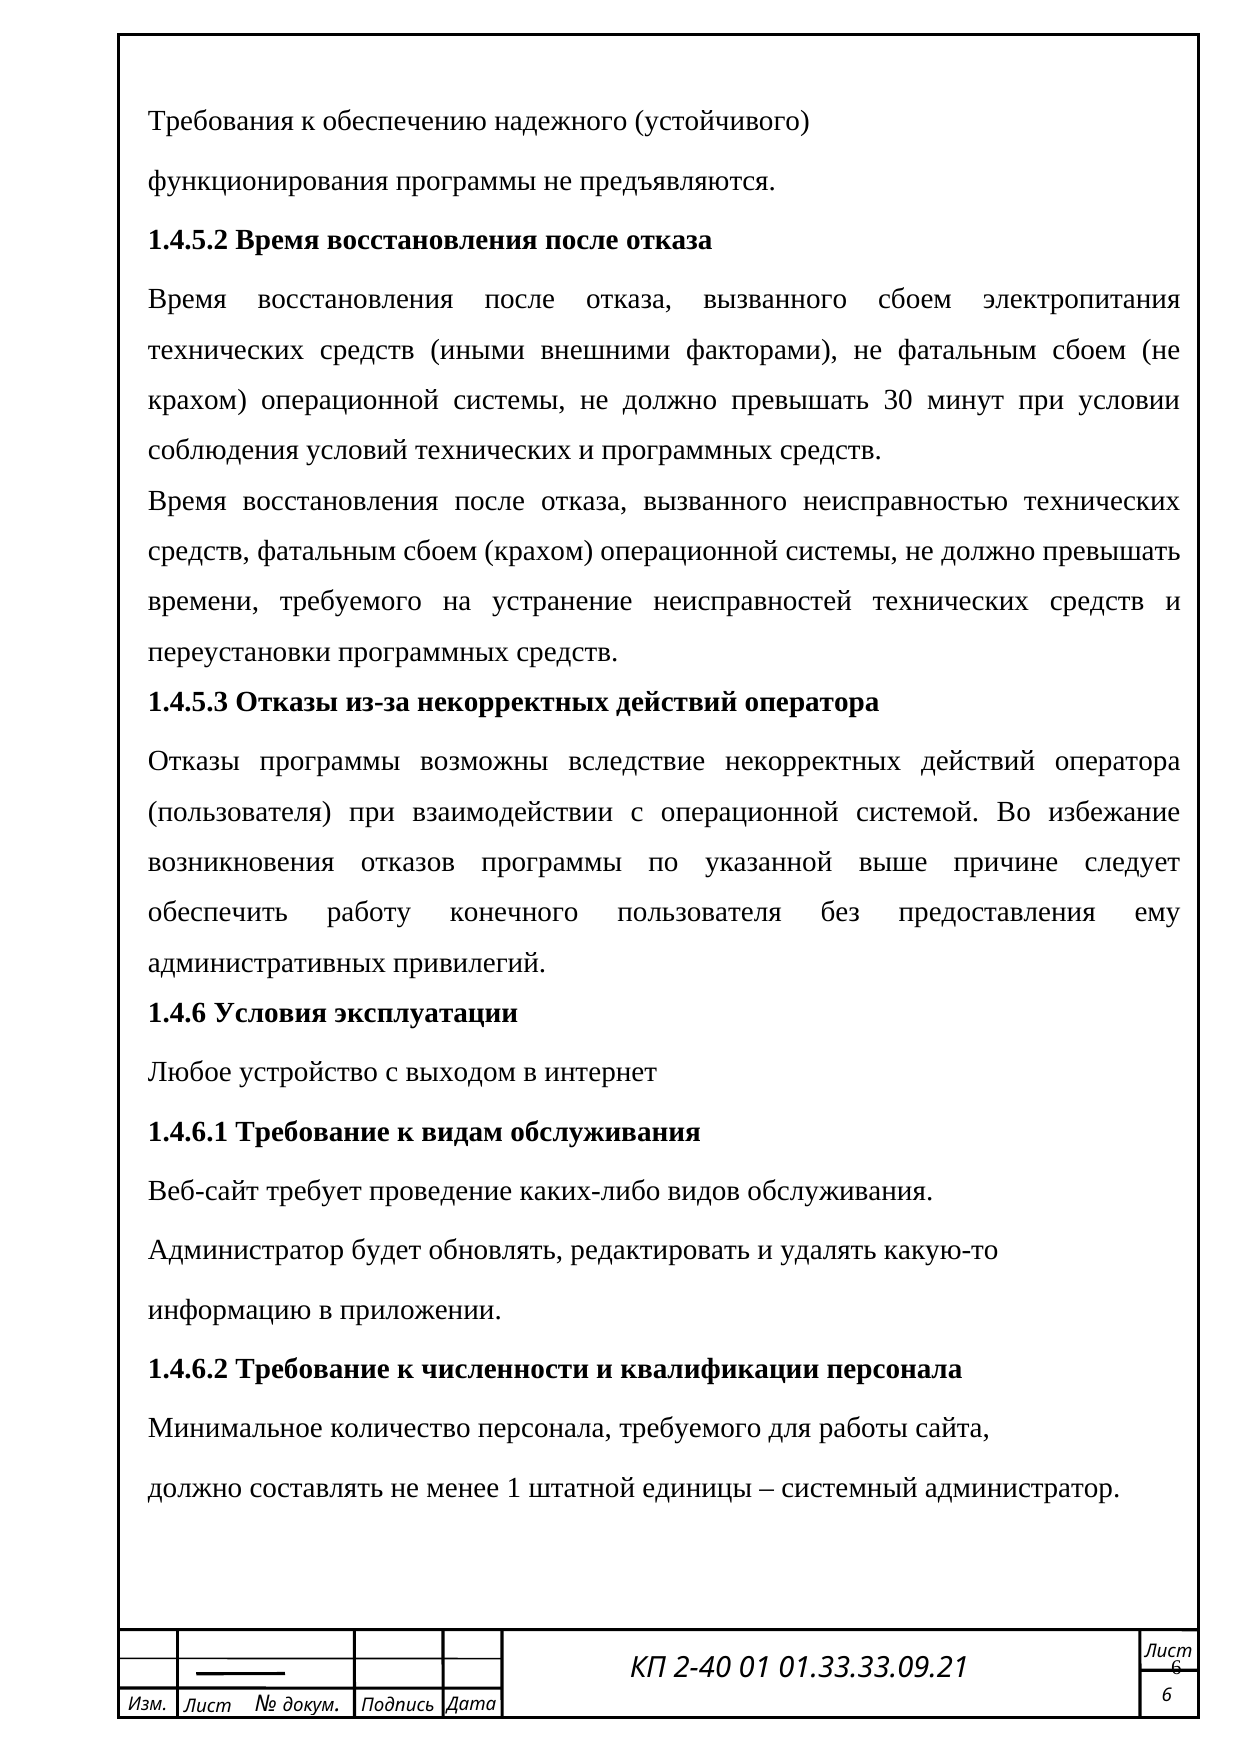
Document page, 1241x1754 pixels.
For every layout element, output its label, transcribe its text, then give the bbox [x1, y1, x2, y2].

text 1.4.6 Условия эксплуатации [148, 995, 1181, 1028]
text 1.4.5.2 Время восстановления после отказа [148, 222, 1181, 256]
text информацию в приложении. [148, 1292, 1181, 1325]
text Администратор будет обновлять, редактировать и удалять какую-то [148, 1232, 1181, 1266]
text Отказы программы возможны вследствие некорректных действий оператора (пользователя) при взаимодействии с операционной системой. Во избежание возникновения отказов программы по указанной выше причине следует обеспечить работу конечного пользователя без предоставления ему административных привилегий. [148, 743, 1181, 978]
text Любое устройство с выходом в интернет [148, 1054, 1181, 1088]
text Время восстановления после отказа, вызванного неисправностью технических средств, фатальным сбоем (крахом) операционной системы, не должно превышать времени, требуемого на устранение неисправностей технических средств и переустановки программных средств. [148, 483, 1181, 667]
text Минимальное количество персонала, требуемого для работы сайта, [148, 1411, 1181, 1444]
text 1.4.5.3 Отказы из-за некорректных действий оператора [148, 684, 1181, 718]
text 1.4.6.2 Требование к численности и квалификации персонала [148, 1351, 1181, 1385]
text Веб-сайт требует проведение каких-либо видов обслуживания. [148, 1173, 1181, 1207]
text функционирования программы не предъявляются. [148, 163, 1181, 196]
text должно составлять не менее 1 штатной единицы – системный администратор. [148, 1470, 1181, 1503]
text Время восстановления после отказа, вызванного сбоем электропитания технических средств (иными внешними факторами), не фатальным сбоем (не крахом) операционной системы, не должно превышать 30 минут при условии соблюдения условий технических и программных средств. [148, 282, 1181, 466]
text 1.4.6.1 Требование к видам обслуживания [148, 1114, 1181, 1147]
text Требования к обеспечению надежного (устойчивого) [148, 103, 1181, 137]
